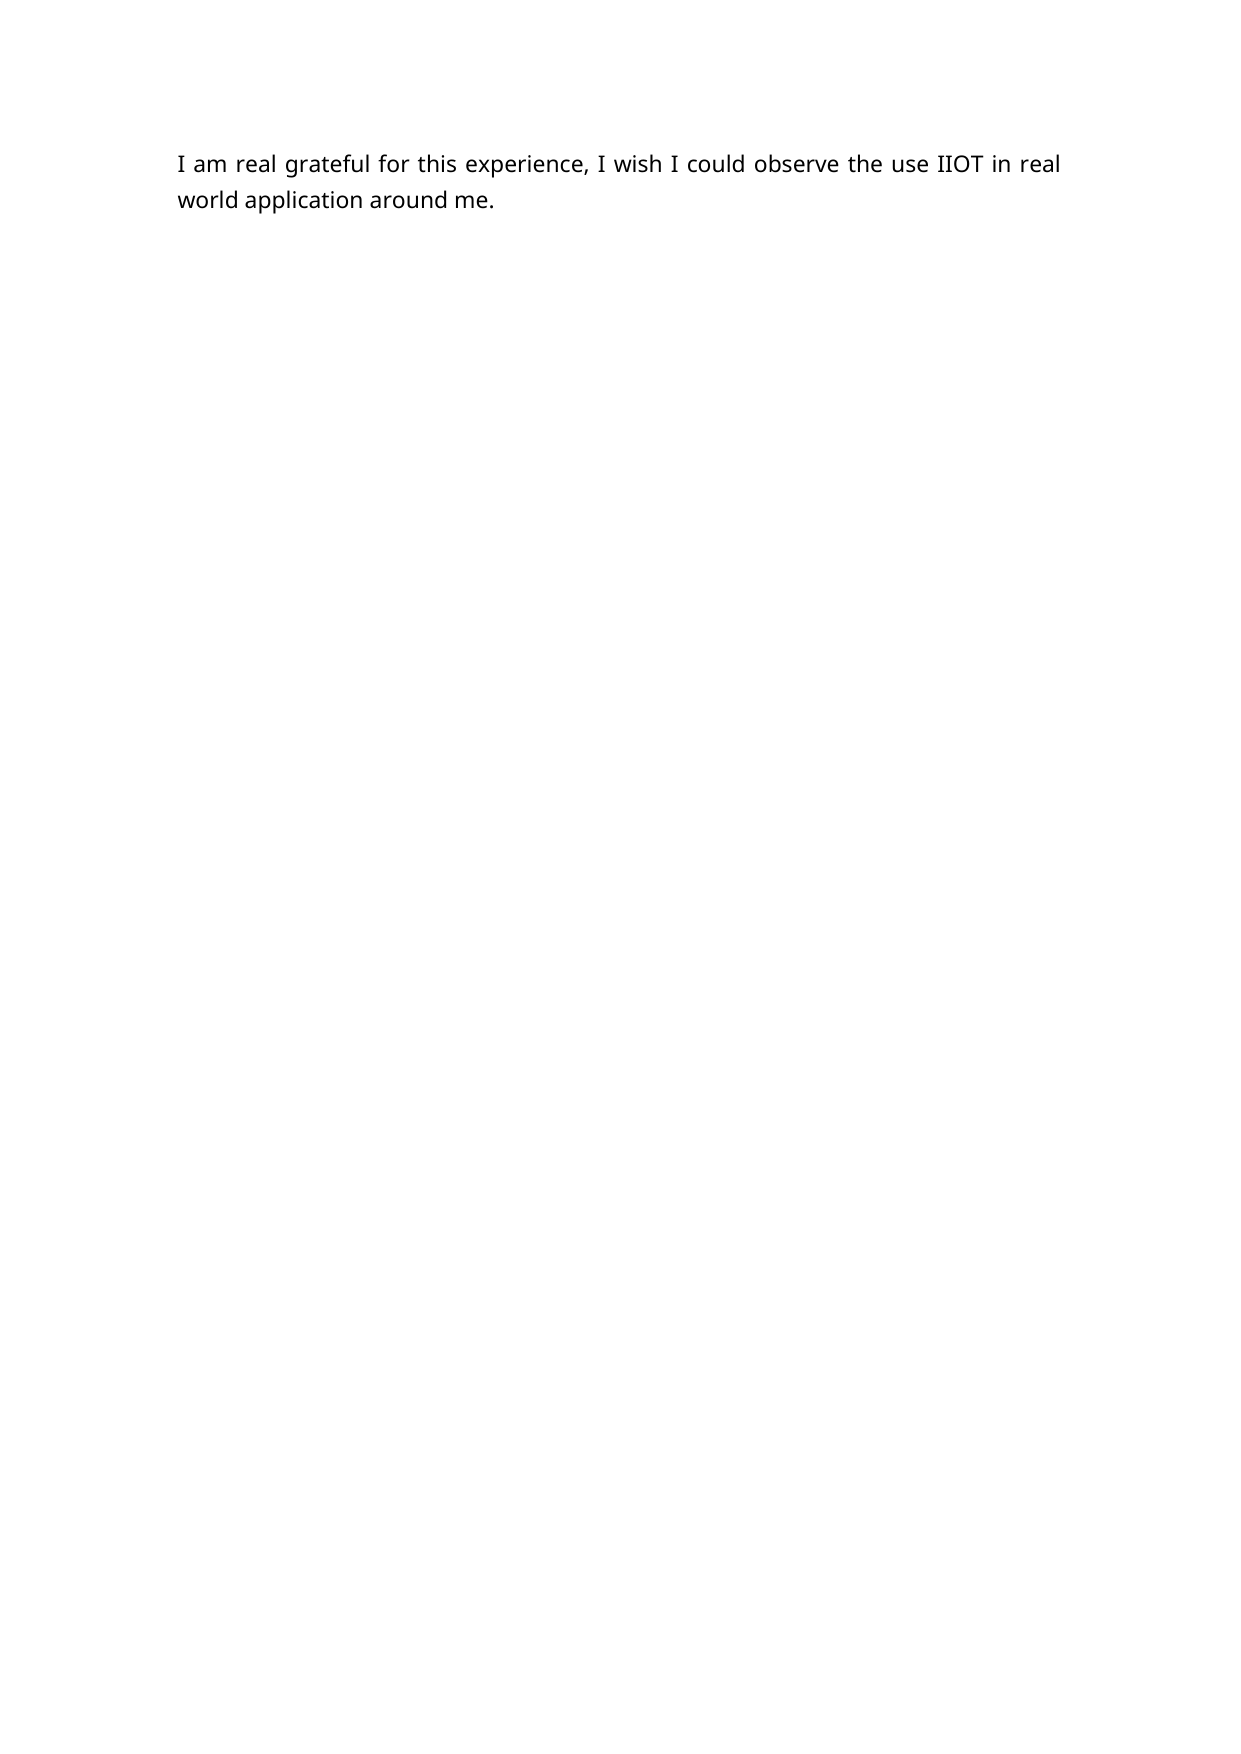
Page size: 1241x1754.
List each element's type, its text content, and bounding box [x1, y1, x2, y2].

text I am real grateful for this experience, I wish I could observe the use IIOT in real world application around me. [177, 148, 1063, 215]
